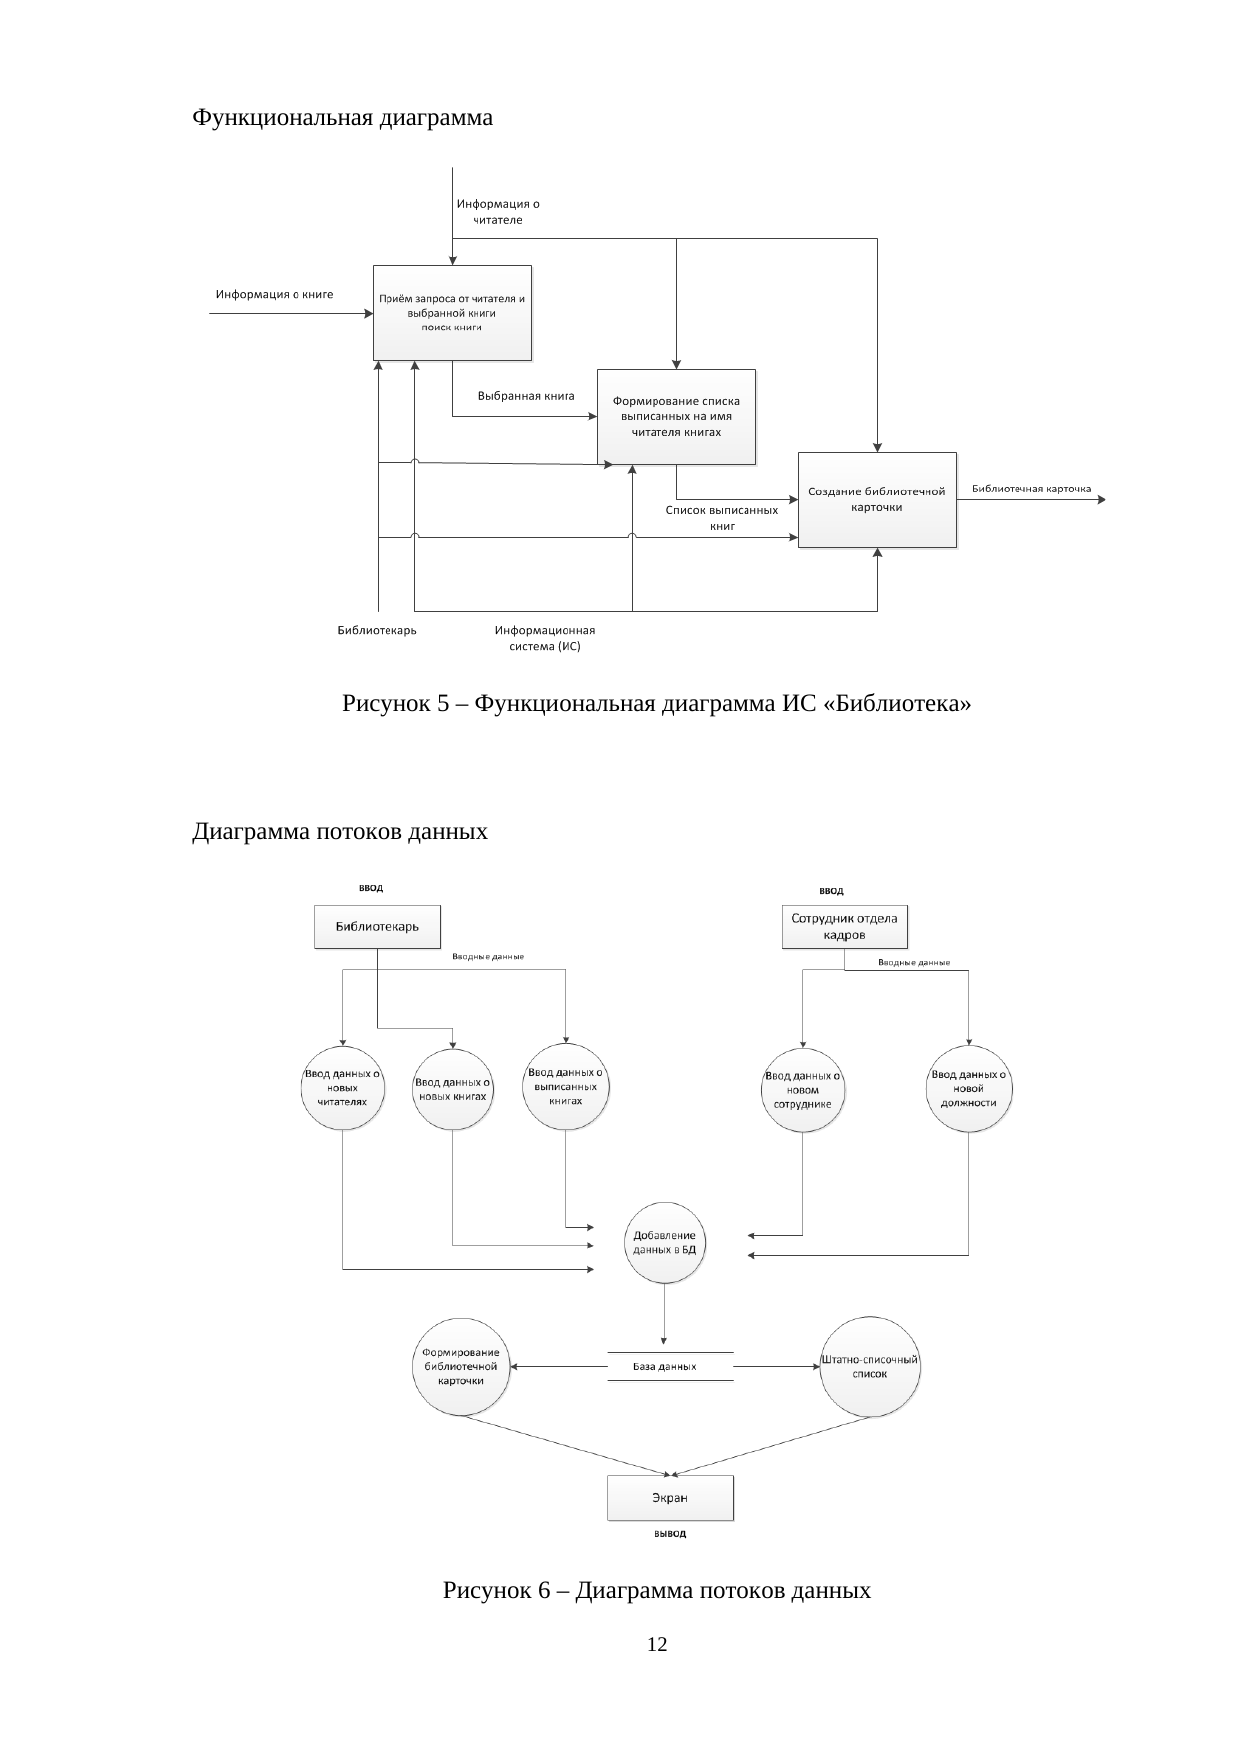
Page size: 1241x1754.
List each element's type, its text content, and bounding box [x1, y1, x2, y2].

text Диаграмма потоков данных [118, 816, 1196, 845]
text Функциональная диаграмма [118, 102, 1196, 131]
picture [208, 166, 1106, 653]
text Рисунок 5 – Функциональная диаграмма ИС «Библиотека» [118, 688, 1196, 717]
picture [300, 880, 1014, 1540]
text Рисунок 6 – Диаграмма потоков данных [118, 1575, 1196, 1603]
